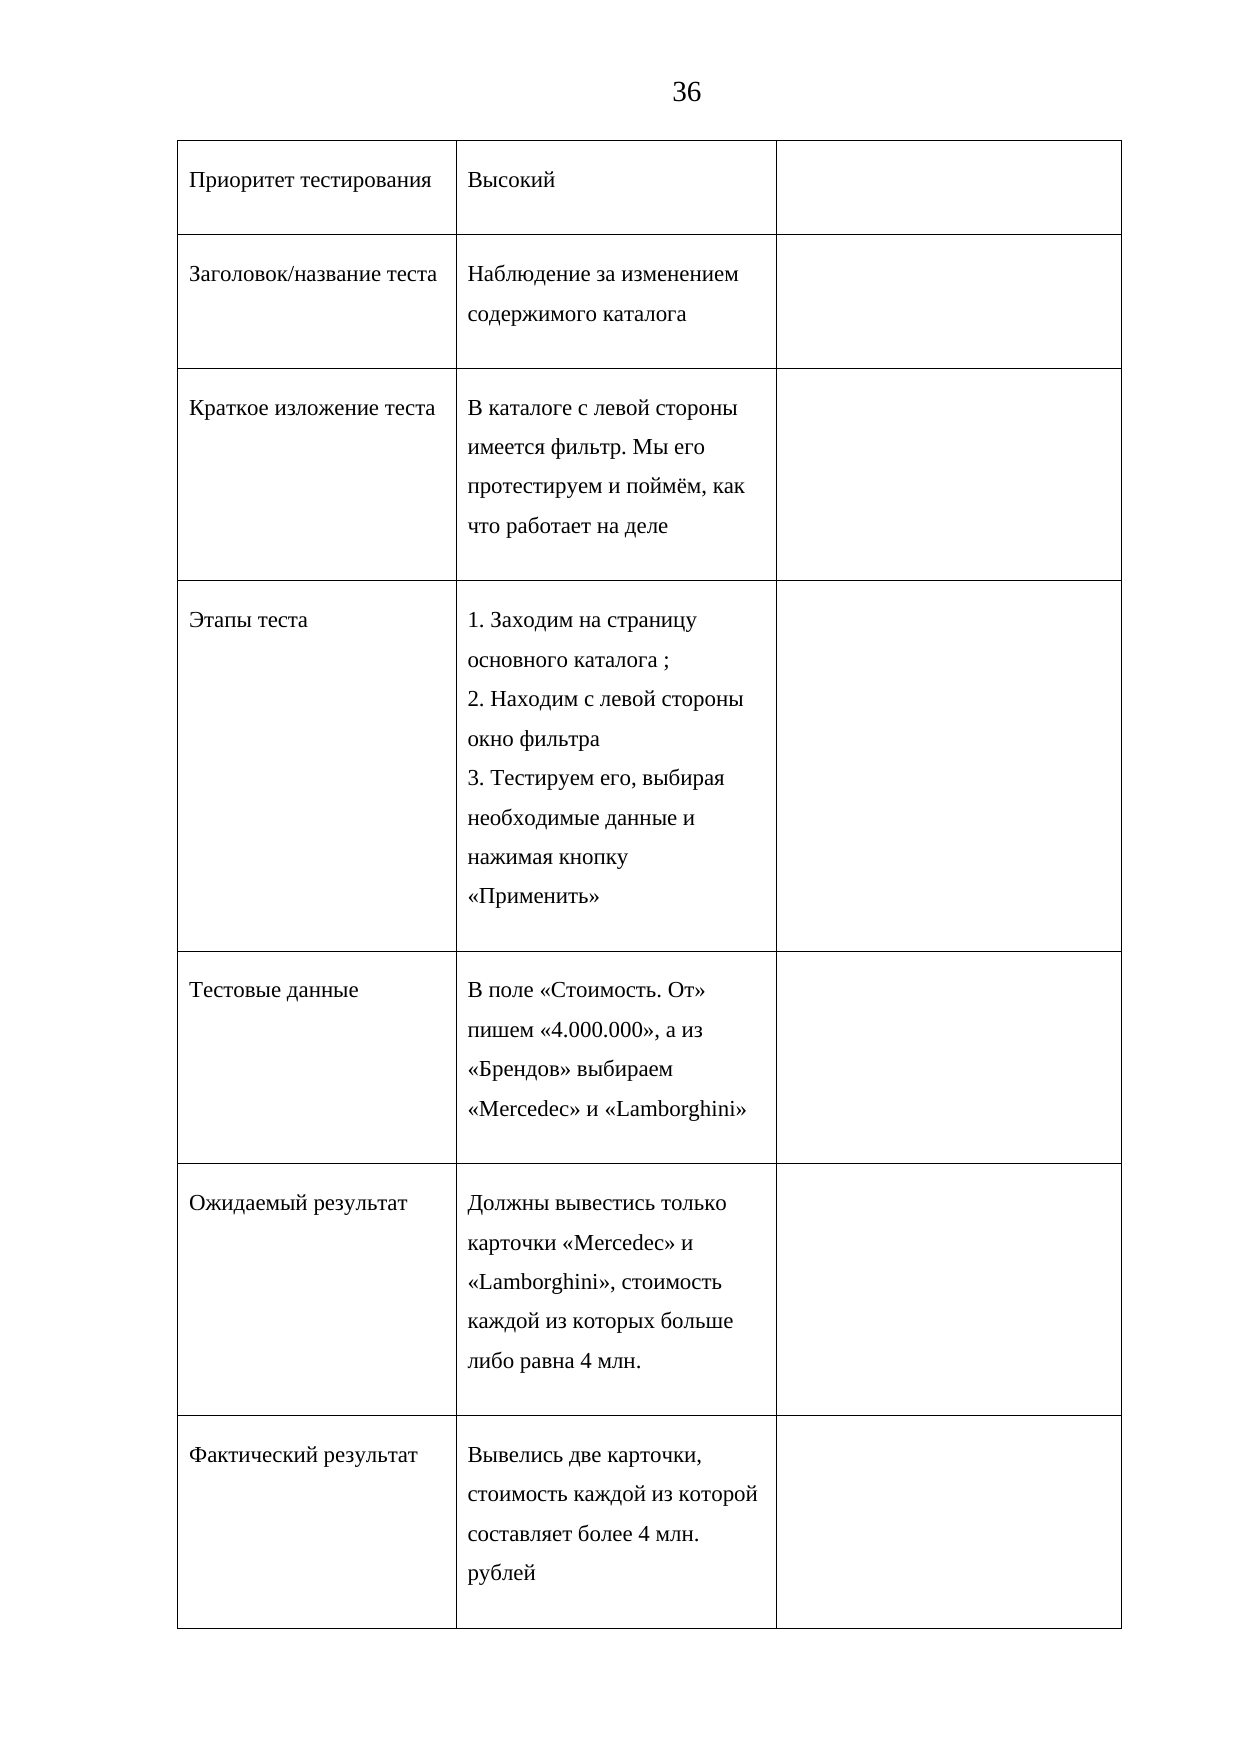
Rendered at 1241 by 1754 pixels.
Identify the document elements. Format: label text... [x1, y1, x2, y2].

table_cell [777, 1164, 1121, 1415]
table_cell Должны вывестись только карточки «Mercedec» и «Lamborghini», стоимость каждой из которых больше либо равна 4 млн. [457, 1164, 776, 1415]
table_cell Приоритет тестирования [178, 141, 456, 234]
table_cell Наблюдение за изменением содержимого каталога [457, 235, 776, 368]
table_cell Вывелись две карточки, стоимость каждой из которой составляет более 4 млн. рублей [457, 1416, 776, 1627]
table_cell Фактический результат [178, 1416, 456, 1627]
table_cell Заголовок/название теста [178, 235, 456, 368]
table_cell [777, 141, 1121, 234]
table_cell Ожидаемый результат [178, 1164, 456, 1415]
table_cell [777, 235, 1121, 368]
table_cell Тестовые данные [178, 952, 456, 1163]
table_cell Высокий [457, 141, 776, 234]
table_cell [777, 952, 1121, 1163]
table_cell Этапы теста [178, 581, 456, 951]
table_cell [777, 369, 1121, 580]
table_cell Краткое изложение теста [178, 369, 456, 580]
table_cell 1. Заходим на страницу основного каталога ; 2. Находим с левой стороны окно фильтра 3. Тестируем его, выбирая необходимые данные и нажимая кнопку «Применить» [457, 581, 776, 951]
table_cell [777, 1416, 1121, 1627]
table_cell В каталоге с левой стороны имеется фильтр. Мы его протестируем и поймём, как что работает на деле [457, 369, 776, 580]
table_cell В поле «Стоимость. От» пишем «4.000.000», а из «Брендов» выбираем «Mercedec» и «Lamborghini» [457, 952, 776, 1163]
table_cell [777, 581, 1121, 951]
